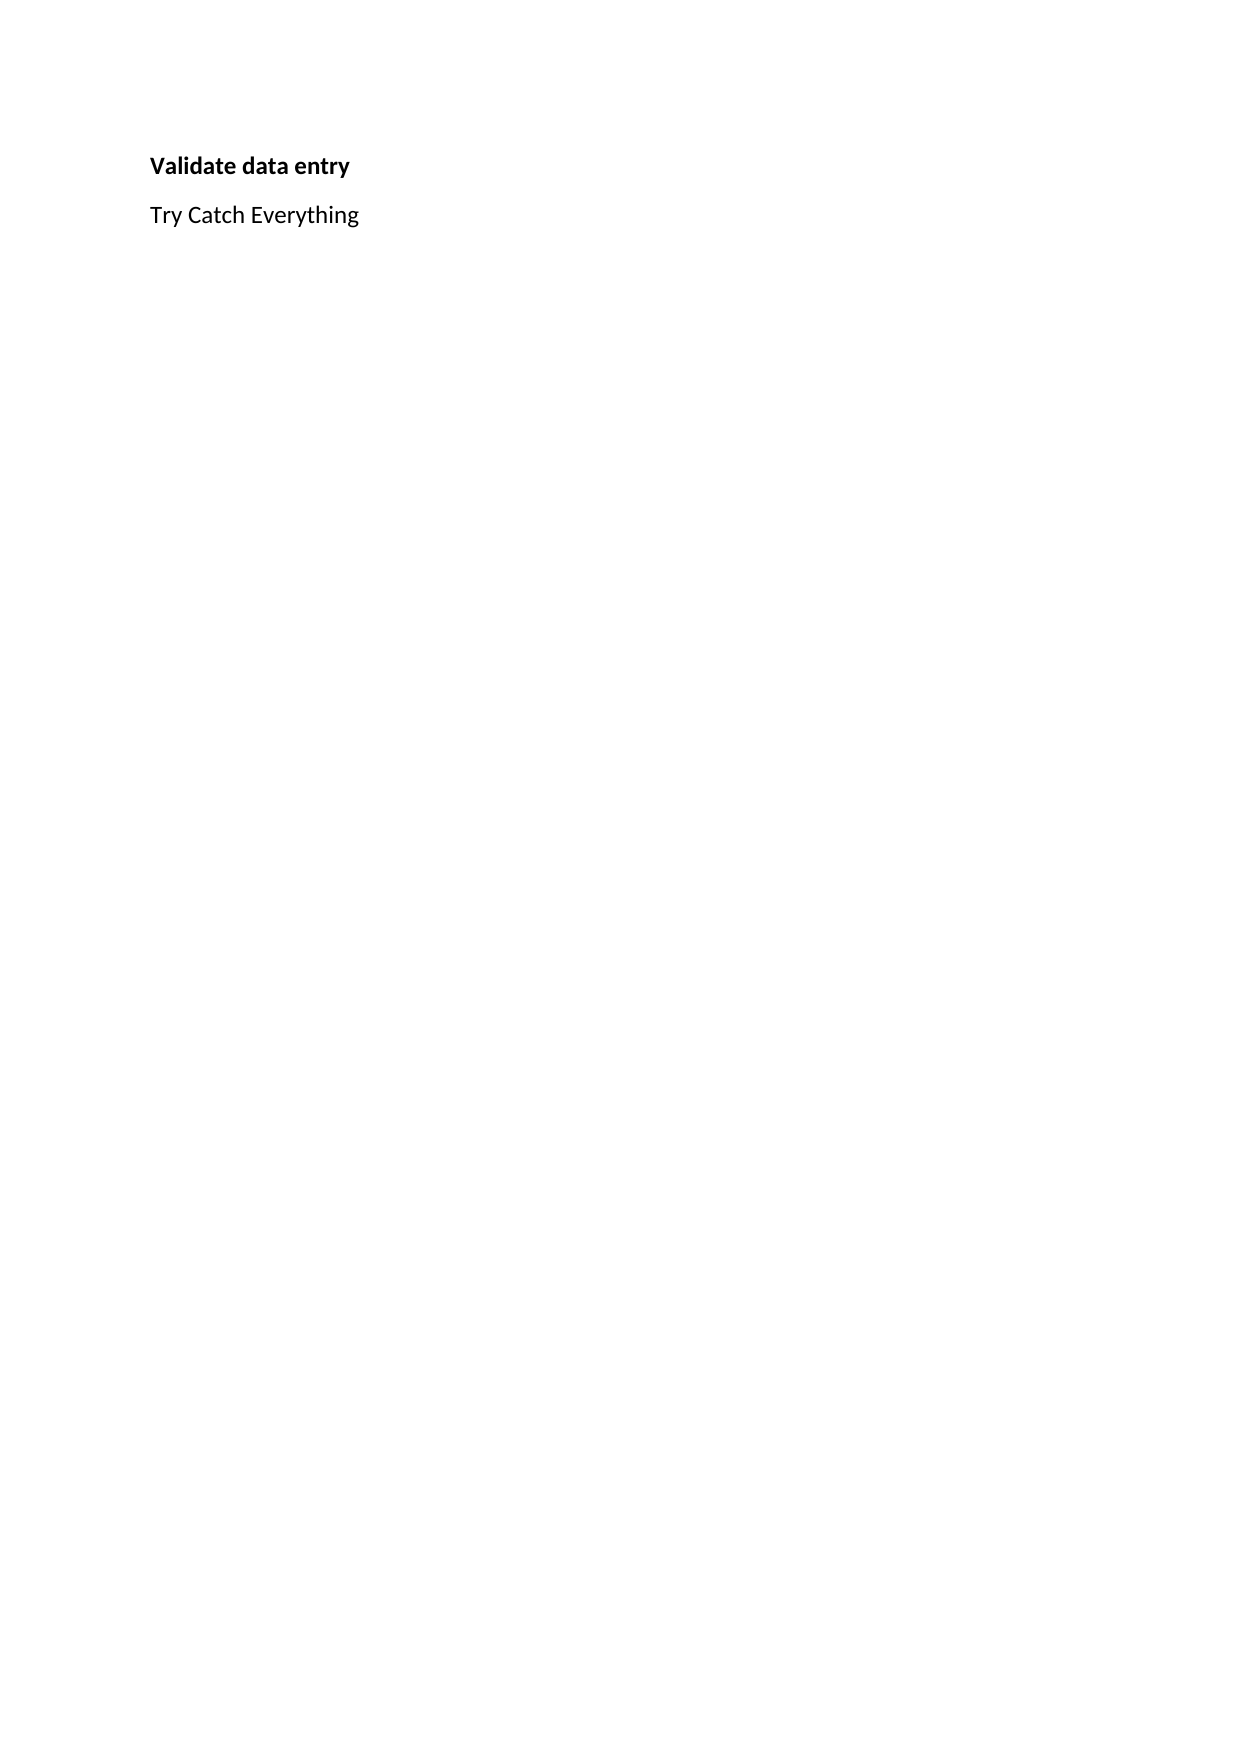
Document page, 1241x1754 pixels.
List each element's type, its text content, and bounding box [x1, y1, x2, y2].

text Validate data entry [150, 150, 1090, 181]
text Try Catch Everything [150, 199, 1090, 230]
